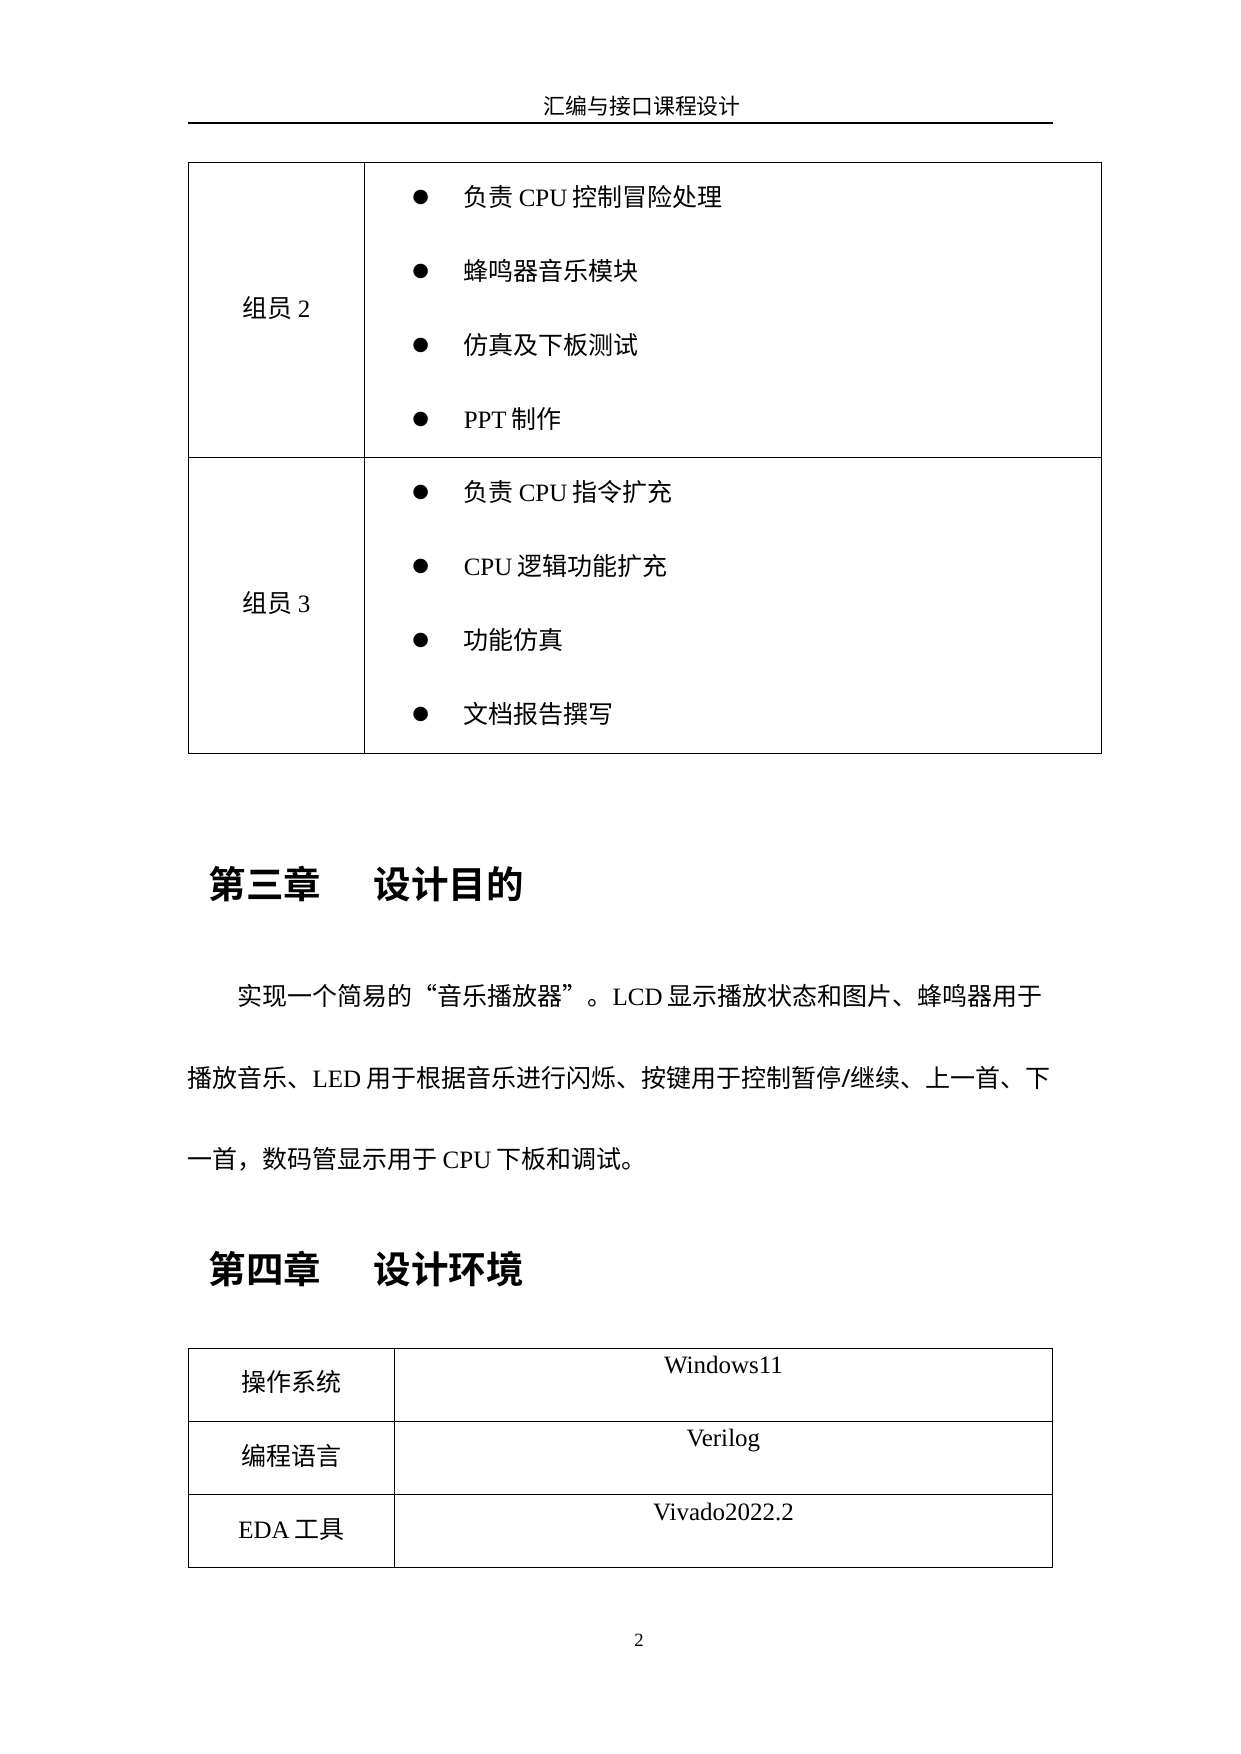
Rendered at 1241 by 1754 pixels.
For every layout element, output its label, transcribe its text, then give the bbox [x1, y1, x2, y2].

table_cell 组员2 [189, 163, 364, 457]
table_cell 负责CPU控制冒险处理 蜂鸣器音乐模块 仿真及下板测试 PPT制作 [365, 163, 1101, 457]
table_cell 组员3 [189, 458, 364, 753]
table_header Windows11 [395, 1349, 1052, 1421]
text 实现一个简易的“音乐播放器”。LCD显示播放状态和图片、蜂鸣器用于播放音乐、LED用于根据音乐进行闪烁、按键用于控制暂停/继续、上一首、下一首，数码管显示用于CPU下板和调试。 [187, 962, 1053, 1190]
table_header 操作系统 [189, 1349, 394, 1421]
subtitle 设计目的 [329, 849, 1053, 914]
table_cell Vivado2022.2 [395, 1495, 1052, 1567]
table_cell 编程语言 [189, 1422, 394, 1494]
table_cell 负责CPU指令扩充 CPU逻辑功能扩充 功能仿真 文档报告撰写 [365, 458, 1101, 753]
table_cell Verilog [395, 1422, 1052, 1494]
subtitle 设计环境 [329, 1234, 1053, 1299]
table_cell EDA工具 [189, 1495, 394, 1567]
